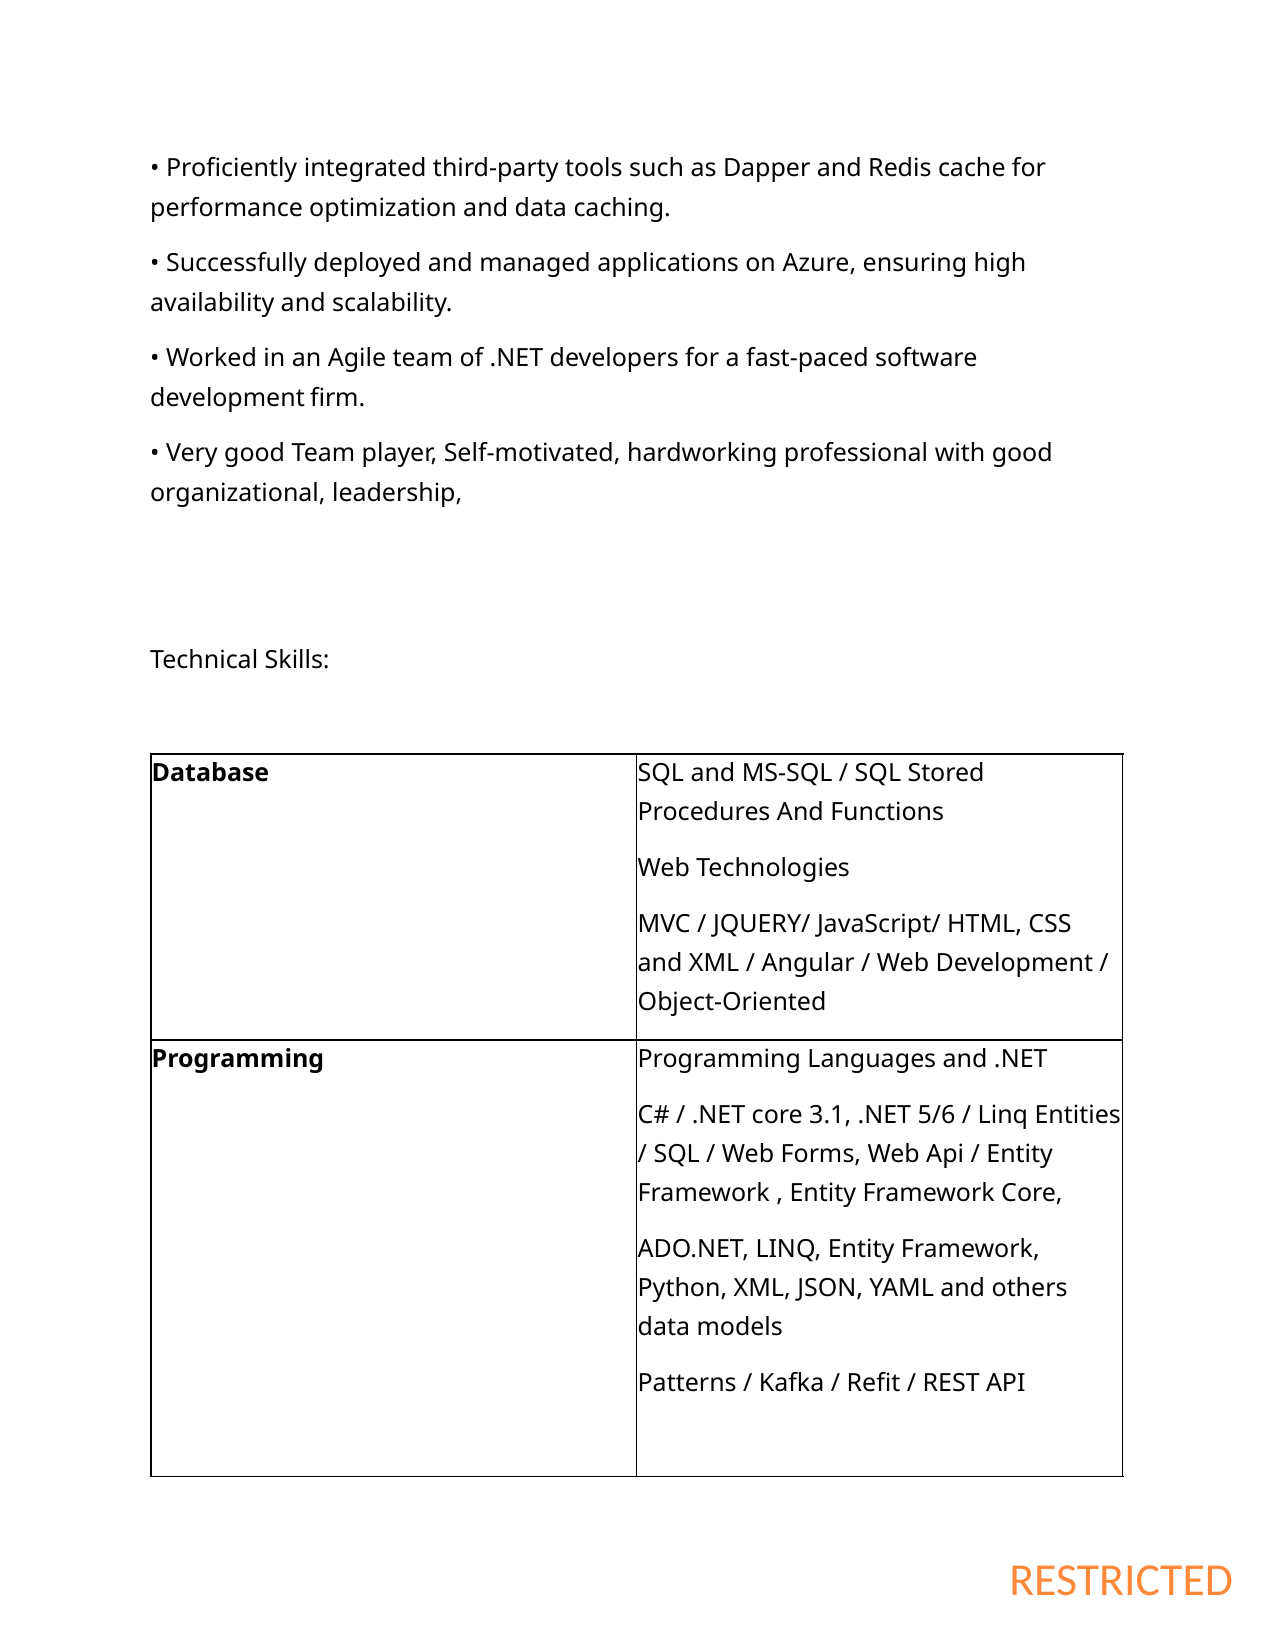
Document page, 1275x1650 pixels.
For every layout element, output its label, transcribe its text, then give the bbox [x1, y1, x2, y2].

text Technical Skills: [150, 642, 1125, 676]
table_header Database [152, 755, 636, 1039]
table_header SQL and MS-SQL / SQL Stored Procedures And Functions Web Technologies MVC / JQUERY/ JavaScript/ HTML, CSS and XML / Angular / Web Development / Object-Oriented [637, 755, 1122, 1039]
text • Worked in an Agile team of .NET developers for a fast-paced software development ﬁrm. [150, 340, 1125, 413]
text • Proﬁciently integrated third-party tools such as Dapper and Redis cache for performance optimization and data caching. [150, 150, 1125, 223]
table_cell Programming Languages and .NET C# / .NET core 3.1, .NET 5/6 / Linq Entities / SQL / Web Forms, Web Api / Entity Framework , Entity Framework Core, ADO.NET, LINQ, Entity Framework, Python, XML, JSON, YAML and others data models Patterns / Kafka / Reﬁt / REST API [637, 1041, 1122, 1476]
text • Successfully deployed and managed applications on Azure, ensuring high availability and scalability. [150, 245, 1125, 318]
table_cell Programming [152, 1041, 636, 1476]
text • Very good Team player, Self-motivated, hardworking professional with good organizational, leadership, [150, 435, 1125, 508]
